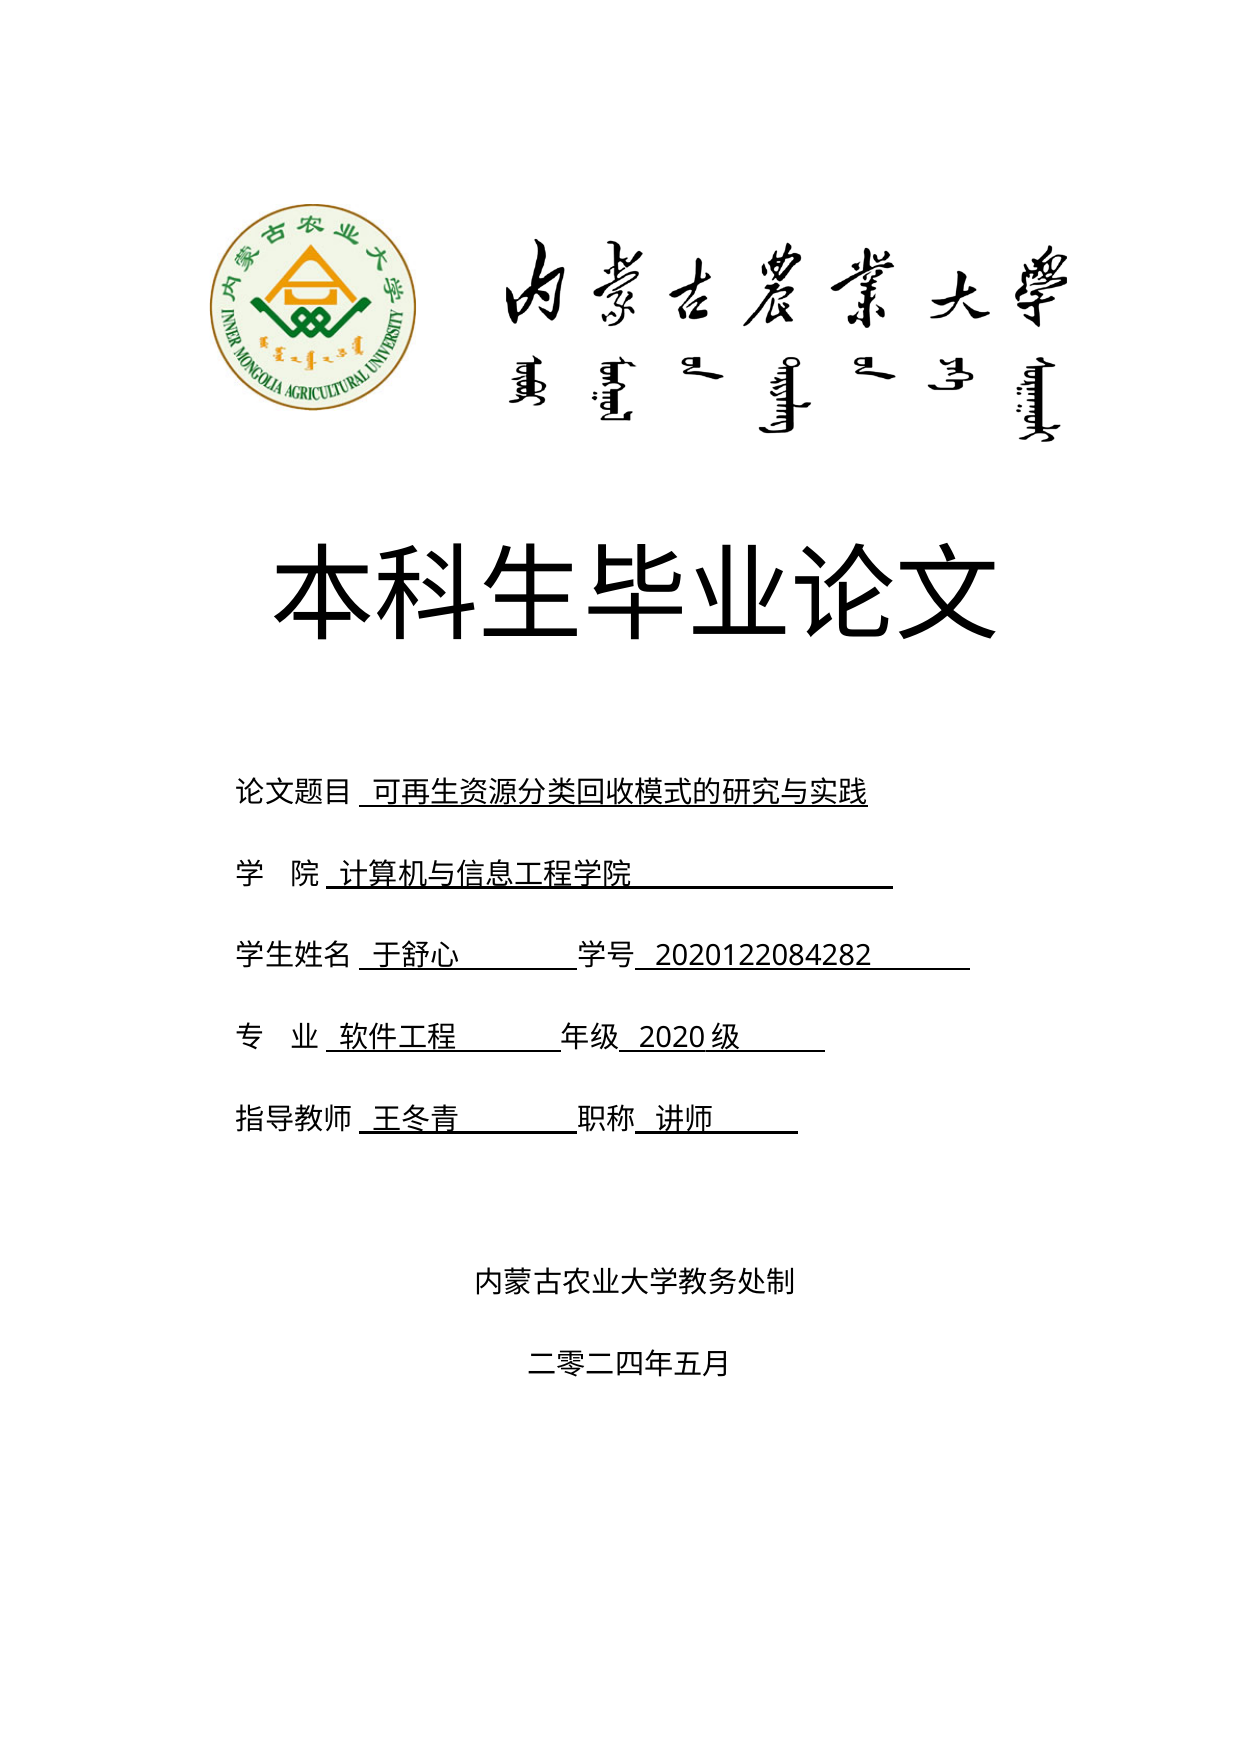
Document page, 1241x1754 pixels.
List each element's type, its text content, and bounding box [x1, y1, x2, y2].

picture [209, 204, 417, 411]
text 专 业 软件工程 年级 2020级 [177, 994, 1093, 1076]
text 二零二四年五月 [177, 1321, 1093, 1402]
picture [473, 222, 1093, 459]
text 论文题目 可再生资源分类回收模式的研究与实践 [177, 749, 1093, 831]
text 内蒙古农业大学教务处制 [177, 1239, 1093, 1321]
text 指导教师 王冬青 职称 讲师 [177, 1076, 1093, 1157]
text 学生姓名 于舒心 学号 2020122084282 [177, 912, 1093, 994]
text 本科生毕业论文 [177, 504, 1093, 667]
text 学 院 计算机与信息工程学院 [177, 831, 1093, 912]
